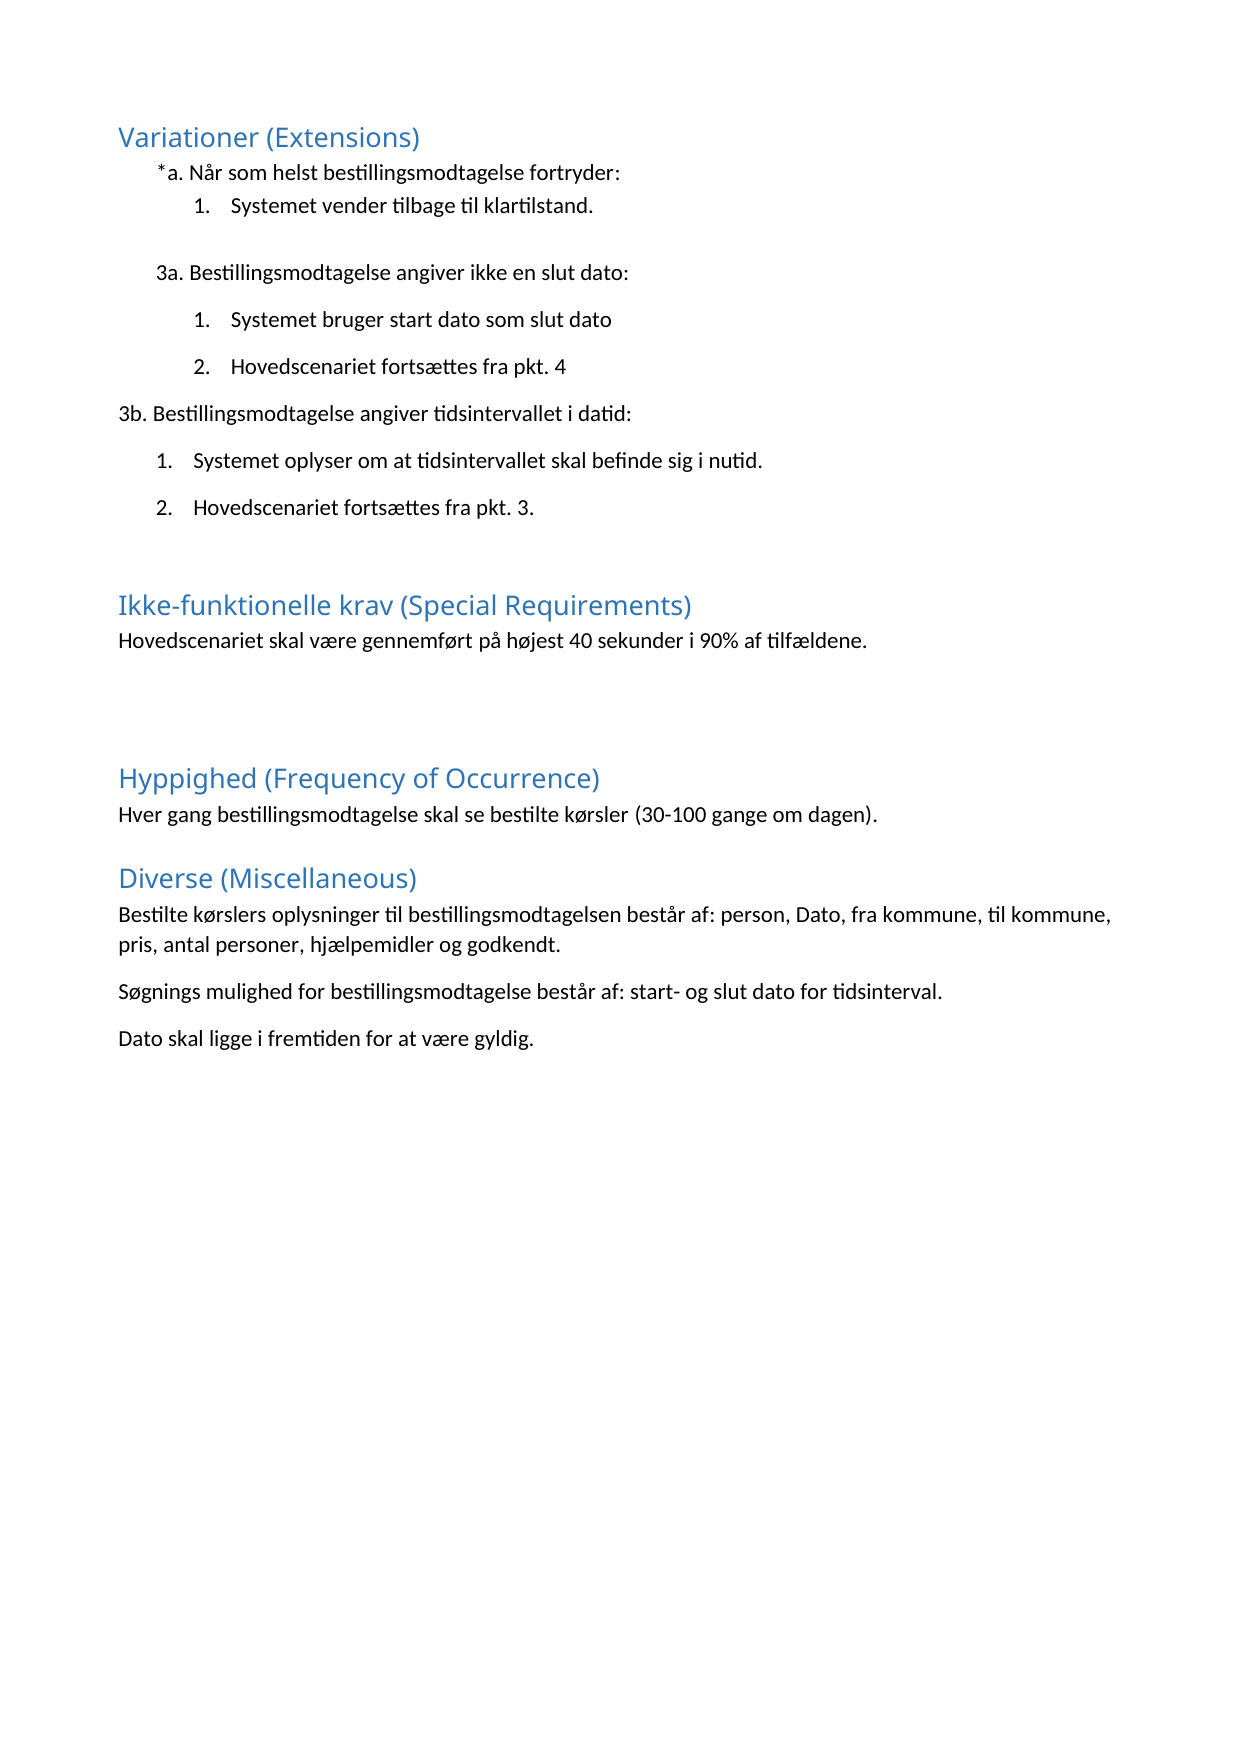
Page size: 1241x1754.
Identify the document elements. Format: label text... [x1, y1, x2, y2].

list Hovedscenariet fortsættes fra pkt. 4 [193, 352, 1122, 380]
text Bestilte kørslers oplysninger til bestillingsmodtagelsen består af: person, Dato, fra kommune, til kommune, pris, antal personer, hjælpemidler og godkendt. [118, 900, 1122, 958]
text 3a. Bestillingsmodtagelse angiver ikke en slut dato: [156, 258, 1122, 287]
subtitle Diverse (Miscellaneous) [118, 860, 1122, 897]
subtitle Hyppighed (Frequency of Occurrence) [118, 760, 1122, 797]
text 3b. Bestillingsmodtagelse angiver tidsintervallet i datid: [118, 399, 1122, 427]
list Systemet bruger start dato som slut dato [193, 305, 1122, 333]
list Systemet vender tilbage til klartilstand. [193, 191, 1122, 219]
list Systemet oplyser om at tidsintervallet skal befinde sig i nutid. [156, 446, 1122, 474]
text Søgnings mulighed for bestillingsmodtagelse består af: start- og slut dato for tidsinterval. [118, 977, 1122, 1005]
subtitle Ikke-funktionelle krav (Special Requirements) [118, 587, 1122, 623]
text Hovedscenariet skal være gennemført på højest 40 sekunder i 90% af tilfældene. [118, 626, 1122, 654]
text *a. Når som helst bestillingsmodtagelse fortryder: [156, 158, 1122, 186]
list Hovedscenariet fortsættes fra pkt. 3. [156, 493, 1122, 521]
text Dato skal ligge i fremtiden for at være gyldig. [118, 1024, 1122, 1052]
text Hver gang bestillingsmodtagelse skal se bestilte kørsler (30-100 gange om dagen). [118, 800, 1122, 828]
subtitle Variationer (Extensions) [118, 118, 1122, 155]
